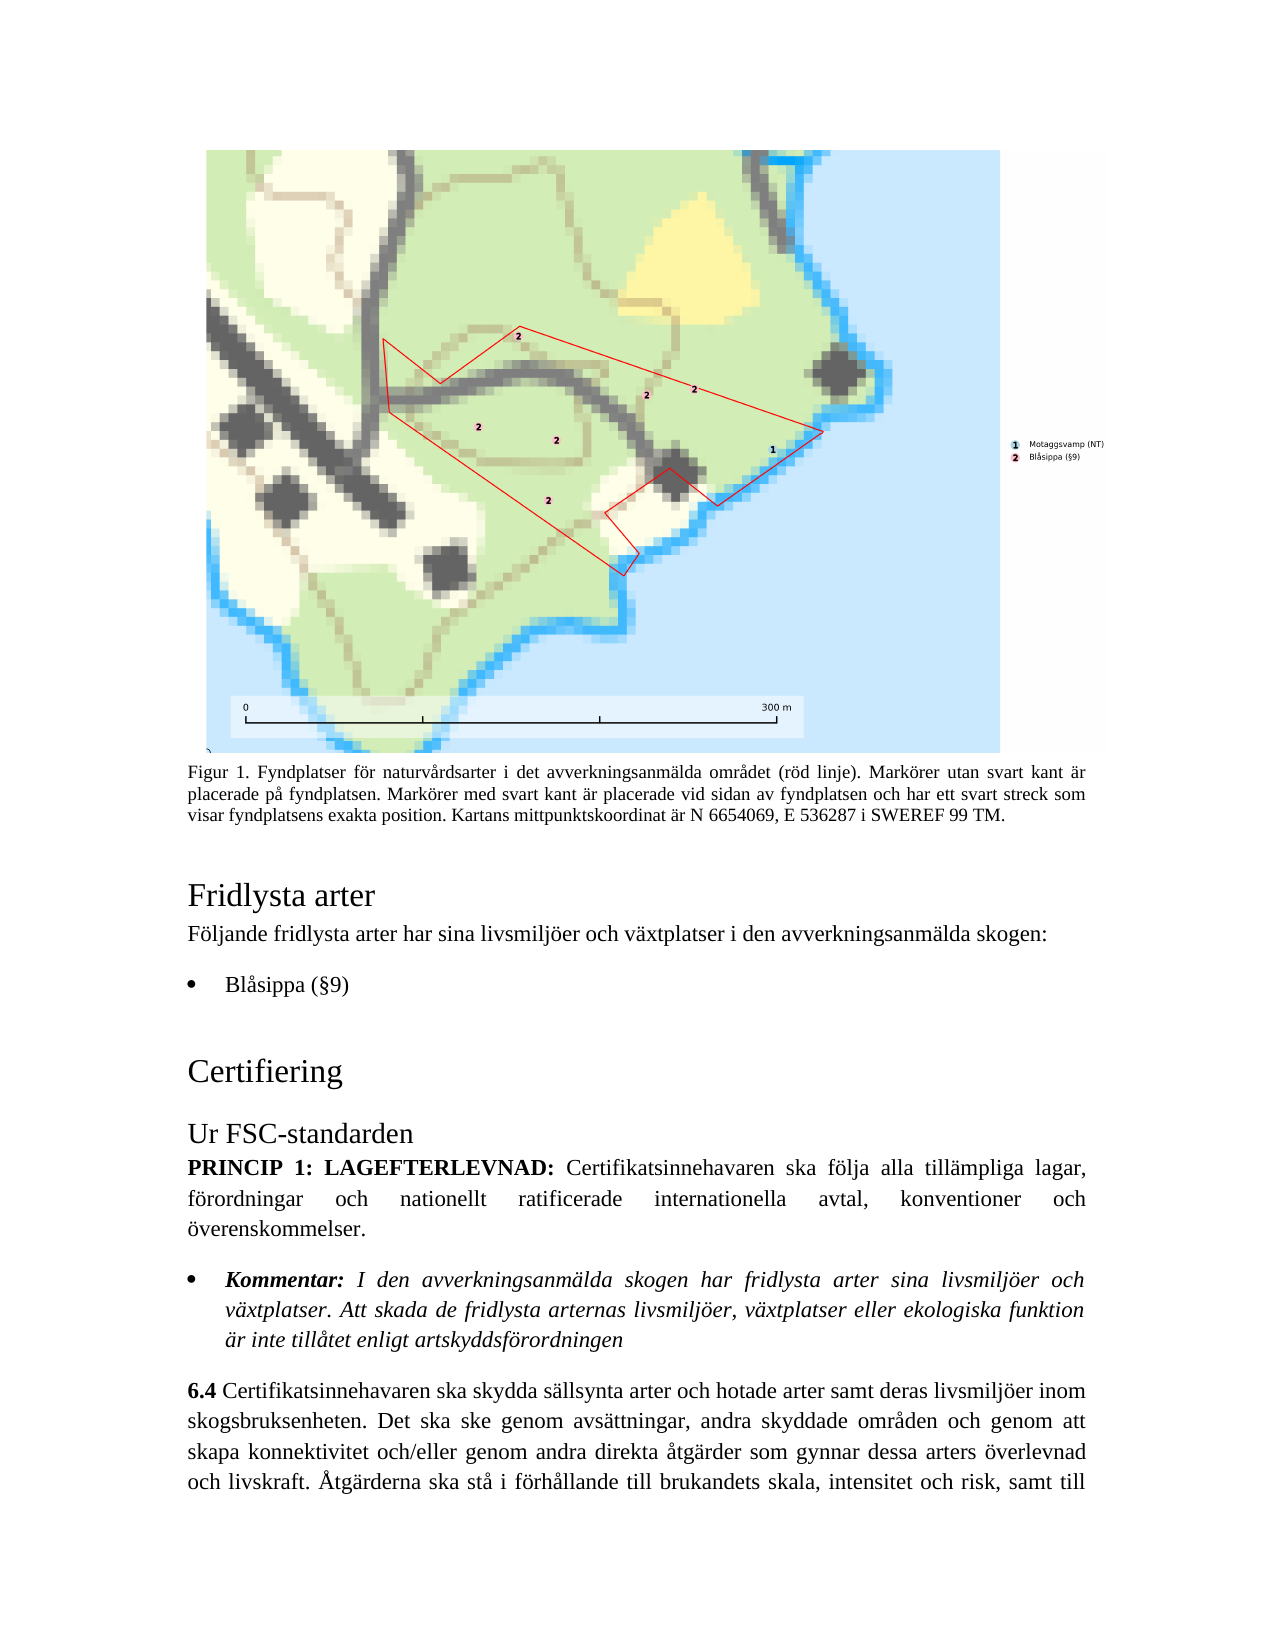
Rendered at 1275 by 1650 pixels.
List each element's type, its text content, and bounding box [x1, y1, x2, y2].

list Blåsippa (§9) [187, 971, 1087, 997]
picture [206, 150, 1107, 753]
subtitle Fridlysta arter [187, 876, 1087, 914]
text Följande fridlysta arter har sina livsmiljöer och växtplatser i den avverkningsanmälda skogen: [187, 920, 1087, 946]
list Kommentar: I den avverkningsanmälda skogen har fridlysta arter sina livsmiljöer och växtplatser. Att skada de fridlysta arternas livsmiljöer, växtplatser eller ekologiska funktion är inte tillåtet enligt artskyddsförordningen [187, 1266, 1087, 1353]
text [187, 1377, 1087, 1494]
text PRINCIP 1: LAGEFTERLEVNAD: Certifikatsinnehavaren ska följa alla tillämpliga lagar, förordningar och nationellt ratificerade internationella avtal, konventioner och överenskommelser. [187, 1154, 1087, 1241]
subtitle Ur FSC-standarden [187, 1116, 1087, 1149]
subtitle Certifiering [187, 1051, 1087, 1089]
text Figur 1. Fyndplatser för naturvårdsarter i det avverkningsanmälda området (röd linje). Markörer utan svart kant är placerade på fyndplatsen. Markörer med svart kant är placerade vid sidan av fyndplatsen och har ett svart streck som visar fyndplatsens exakta position. Kartans mittpunktskoordinat är N 6654069, E 536287 i SWEREF 99 TM. [187, 761, 1087, 826]
